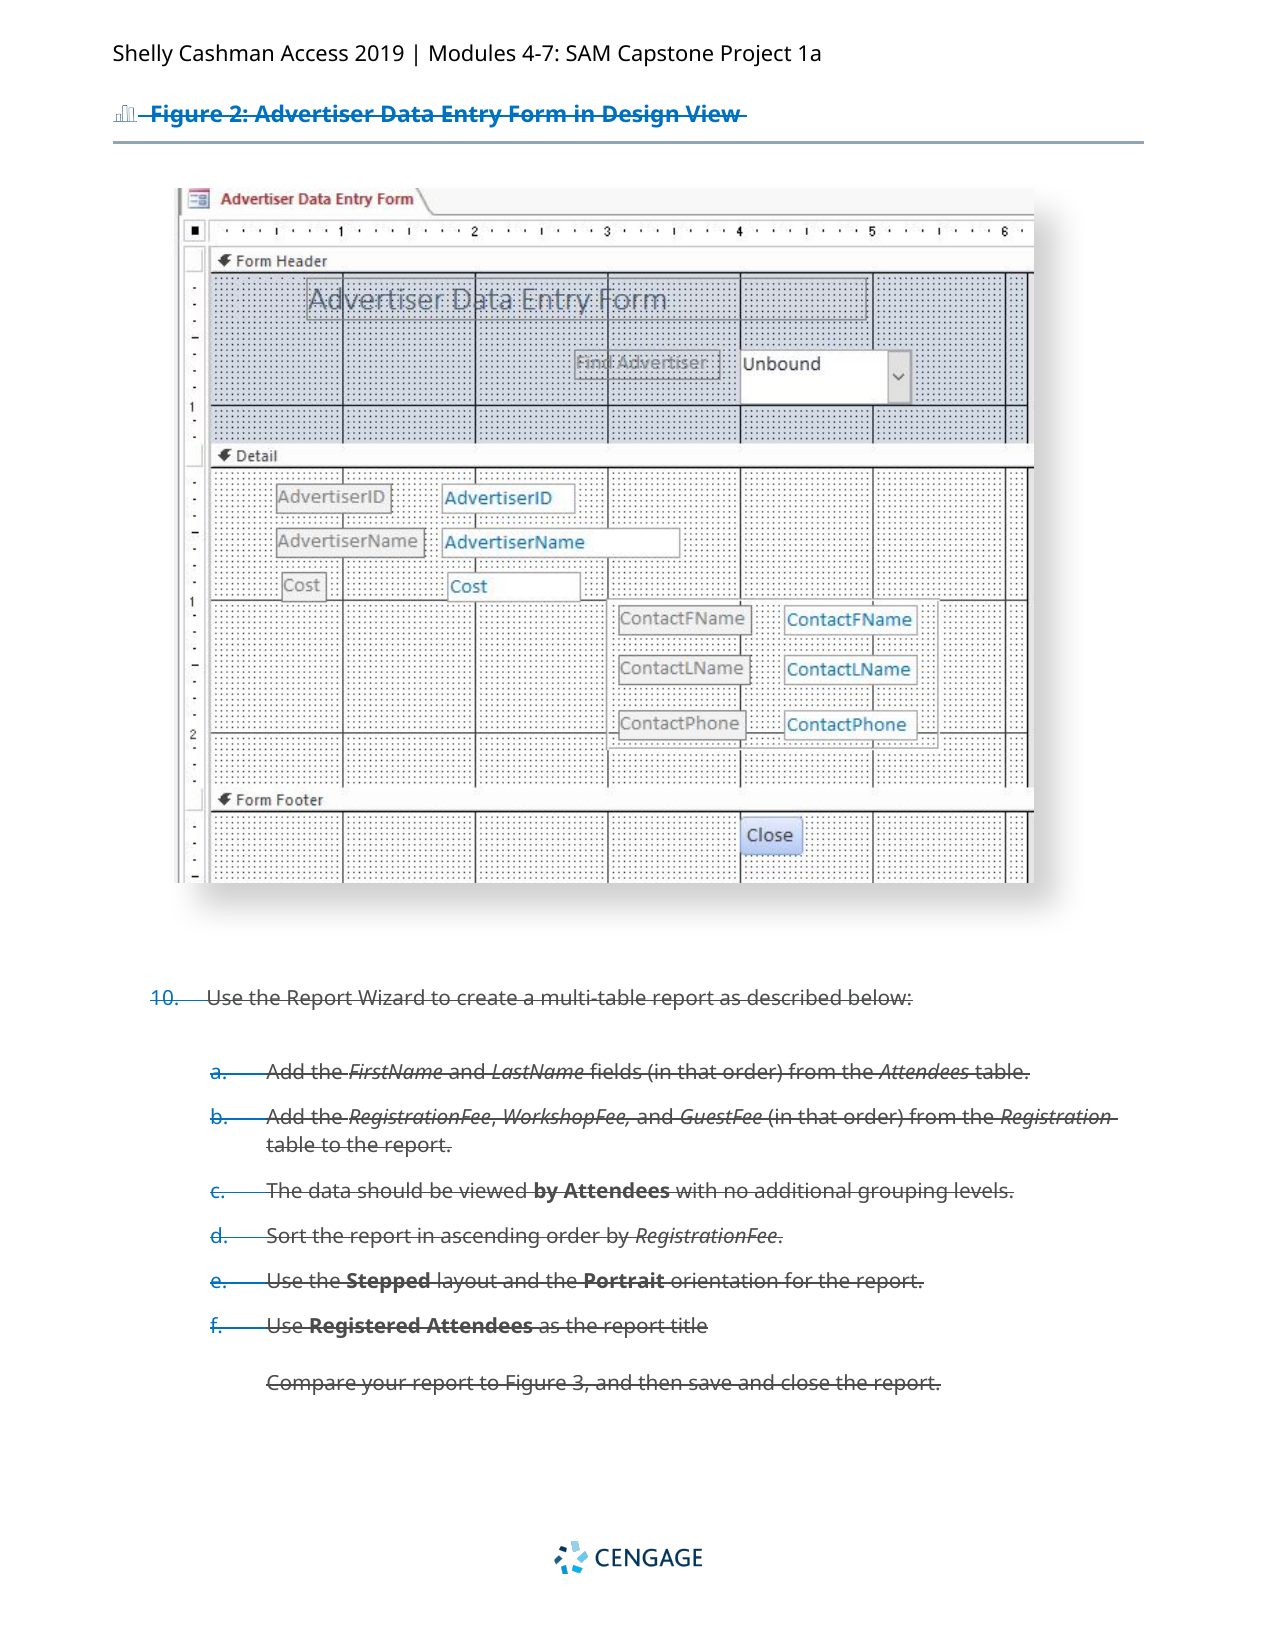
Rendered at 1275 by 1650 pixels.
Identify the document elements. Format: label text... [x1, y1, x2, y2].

picture [113, 105, 137, 122]
text Add the FirstName and LastName fields (in that order) from the Attendees table. [210, 1057, 1144, 1086]
picture [554, 1541, 702, 1574]
text Use the Stepped layout and the Portrait orientation for the report. [210, 1266, 1144, 1294]
text Sort the report in ascending order by RegistrationFee. [210, 1221, 1144, 1249]
text Use Registered Attendees as the report title Compare your report to Figure 3, and then save and close the report. [210, 1311, 1144, 1396]
text The data should be viewed by Attendees with no additional grouping levels. [210, 1176, 1144, 1204]
text Figure 2: Advertiser Data Entry Form in Design View [112, 97, 1144, 144]
text Add the RegistrationFee, WorkshopFee, and GuestFee (in that order) from the Registration table to the report. [210, 1102, 1144, 1159]
picture [174, 188, 1034, 883]
text Use the Report Wizard to create a multi-table report as described below: [150, 983, 1144, 1040]
